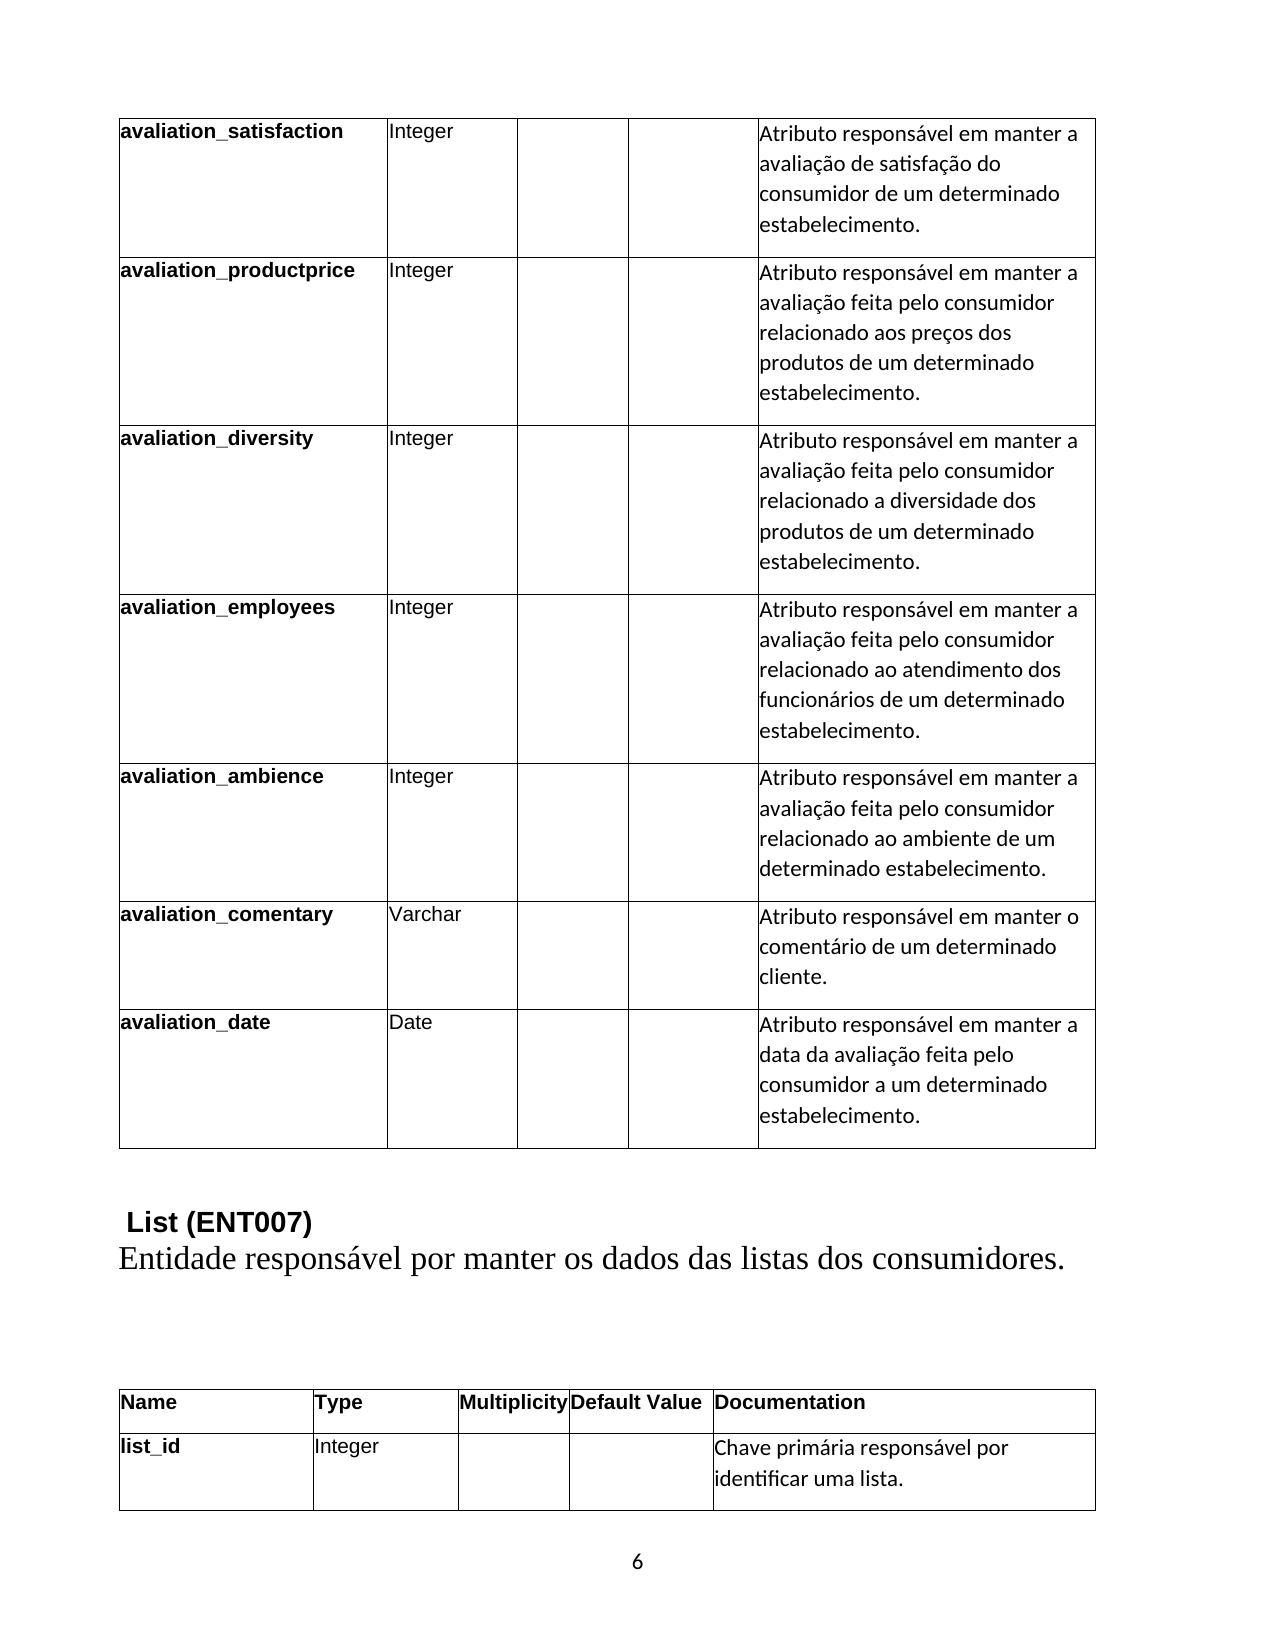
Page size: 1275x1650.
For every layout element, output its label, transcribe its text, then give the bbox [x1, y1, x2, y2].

table_cell avaliation_date [120, 1010, 387, 1148]
table_cell Integer [388, 426, 517, 594]
table_cell Integer [388, 258, 517, 425]
table_cell Atributo responsável em manter a avaliação feita pelo consumidor relacionado a diversidade dos produtos de um determinado estabelecimento. [759, 426, 1095, 594]
table_cell [629, 258, 758, 425]
table_header Default Value [570, 1390, 713, 1432]
table_cell [518, 426, 628, 594]
table_header Type [314, 1390, 458, 1432]
table_cell Atributo responsável em manter o comentário de um determinado cliente. [759, 902, 1095, 1009]
table_cell [629, 764, 758, 901]
table_cell [518, 1010, 628, 1148]
table_cell avaliation_satisfaction [120, 119, 387, 257]
table_cell [518, 764, 628, 901]
table_cell avaliation_employees [120, 595, 387, 762]
table_cell [629, 119, 758, 257]
table_cell [629, 902, 758, 1009]
table_cell avaliation_ambience [120, 764, 387, 901]
table_header Name [120, 1390, 313, 1432]
table_cell Date [388, 1010, 517, 1148]
table_cell Atributo responsável em manter a avaliação feita pelo consumidor relacionado ao ambiente de um determinado estabelecimento. [759, 764, 1095, 901]
table_cell Atributo responsável em manter a avaliação de satisfação do consumidor de um determinado estabelecimento. [759, 119, 1095, 257]
table_cell [629, 1010, 758, 1148]
table_header Multiplicity [459, 1390, 569, 1432]
text List (ENT007) [118, 1205, 1157, 1238]
table_cell Atributo responsável em manter a avaliação feita pelo consumidor relacionado ao atendimento dos funcionários de um determinado estabelecimento. [759, 595, 1095, 762]
table_cell Atributo responsável em manter a avaliação feita pelo consumidor relacionado aos preços dos produtos de um determinado estabelecimento. [759, 258, 1095, 425]
table_cell [570, 1434, 713, 1510]
table_cell avaliation_comentary [120, 902, 387, 1009]
table_cell Integer [314, 1434, 458, 1510]
table_cell Integer [388, 595, 517, 762]
text Entidade responsável por manter os dados das listas dos consumidores. [118, 1238, 1157, 1277]
table_cell Chave primária responsável por identificar uma lista. [714, 1434, 1095, 1510]
table_cell [518, 595, 628, 762]
table_cell [518, 902, 628, 1009]
table_cell Integer [388, 764, 517, 901]
table_cell Integer [388, 119, 517, 257]
table_cell Atributo responsável em manter a data da avaliação feita pelo consumidor a um determinado estabelecimento. [759, 1010, 1095, 1148]
table_cell avaliation_productprice [120, 258, 387, 425]
table_cell [629, 595, 758, 762]
table_cell [459, 1434, 569, 1510]
table_cell list_id [120, 1434, 313, 1510]
table_cell Varchar [388, 902, 517, 1009]
table_cell avaliation_diversity [120, 426, 387, 594]
table_cell [518, 119, 628, 257]
table_cell [629, 426, 758, 594]
table_cell [518, 258, 628, 425]
table_header Documentation [714, 1390, 1095, 1432]
